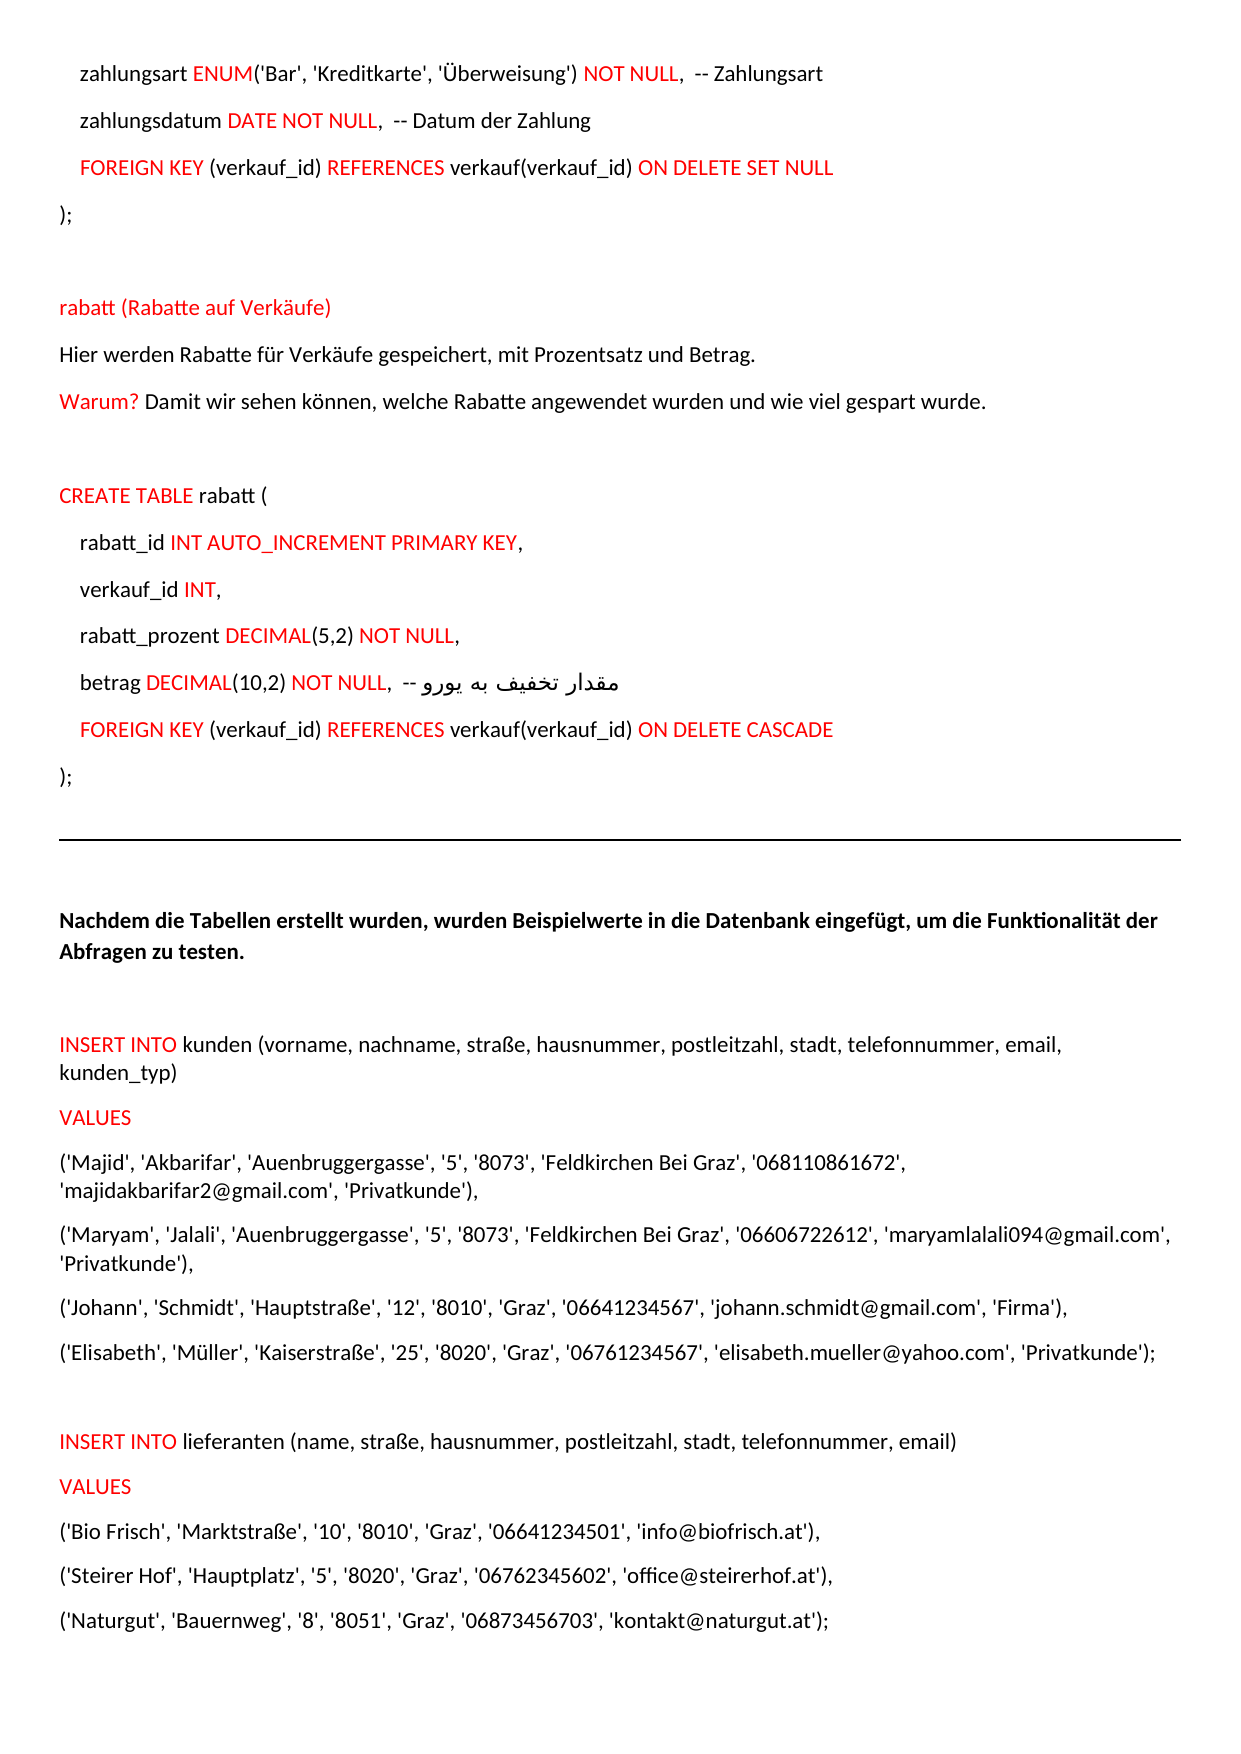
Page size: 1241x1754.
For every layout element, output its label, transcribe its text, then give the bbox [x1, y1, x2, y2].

text zahlungsdatum DATE NOT NULL, -- Datum der Zahlung [59, 106, 1181, 134]
text Nachdem die Tabellen erstellt wurden, wurden Beispielwerte in die Datenbank eingefügt, um die Funktionalität der Abfragen zu testen. [59, 907, 1181, 965]
text ('Majid', 'Akbarifar', 'Auenbruggergasse', '5', '8073', 'Feldkirchen Bei Graz', '068110861672', 'majidakbarifar2@gmail.com', 'Privatkunde'), [59, 1148, 1181, 1204]
text INSERT INTO lieferanten (name, straße, hausnummer, postleitzahl, stadt, telefonnummer, email) [59, 1427, 1181, 1455]
text ); [59, 200, 1181, 228]
text VALUES [59, 1103, 1181, 1131]
text verkauf_id INT, [59, 575, 1181, 603]
text Warum? Damit wir sehen können, welche Rabatte angewendet wurden und wie viel gespart wurde. [59, 387, 1181, 415]
text ('Bio Frisch', 'Marktstraße', '10', '8010', 'Graz', '06641234501', 'info@biofrisch.at'), [59, 1517, 1181, 1545]
text FOREIGN KEY (verkauf_id) REFERENCES verkauf(verkauf_id) ON DELETE CASCADE [59, 715, 1181, 743]
text ('Elisabeth', 'Müller', 'Kaiserstraße', '25', '8020', 'Graz', '06761234567', 'elisabeth.mueller@yahoo.com', 'Privatkunde'); [59, 1338, 1181, 1366]
text Hier werden Rabatte für Verkäufe gespeichert, mit Prozentsatz und Betrag. [59, 340, 1181, 368]
text zahlungsart ENUM('Bar', 'Kreditkarte', 'Überweisung') NOT NULL, -- Zahlungsart [59, 59, 1181, 87]
text ('Steirer Hof', 'Hauptplatz', '5', '8020', 'Graz', '06762345602', 'office@steirerhof.at'), [59, 1561, 1181, 1589]
text ('Naturgut', 'Bauernweg', '8', '8051', 'Graz', '06873456703', 'kontakt@naturgut.at'); [59, 1606, 1181, 1634]
text ('Maryam', 'Jalali', 'Auenbruggergasse', '5', '8073', 'Feldkirchen Bei Graz', '06606722612', 'maryamlalali094@gmail.com', 'Privatkunde'), [59, 1221, 1181, 1277]
text CREATE TABLE rabatt ( [59, 481, 1181, 509]
text ('Johann', 'Schmidt', 'Hauptstraße', '12', '8010', 'Graz', '06641234567', 'johann.schmidt@gmail.com', 'Firma'), [59, 1293, 1181, 1321]
text ); [59, 762, 1181, 790]
text INSERT INTO kunden (vorname, nachname, straße, hausnummer, postleitzahl, stadt, telefonnummer, email, kunden_typ) [59, 1031, 1181, 1087]
text rabatt_id INT AUTO_INCREMENT PRIMARY KEY, [59, 528, 1181, 556]
text rabatt_prozent DECIMAL(5,2) NOT NULL, [59, 622, 1181, 650]
text VALUES [59, 1472, 1181, 1500]
text FOREIGN KEY (verkauf_id) REFERENCES verkauf(verkauf_id) ON DELETE SET NULL [59, 153, 1181, 181]
text betrag DECIMAL(10,2) NOT NULL, -- مقدار تخفیف به یورو [59, 668, 1181, 697]
text rabatt (Rabatte auf Verkäufe) [59, 293, 1181, 322]
